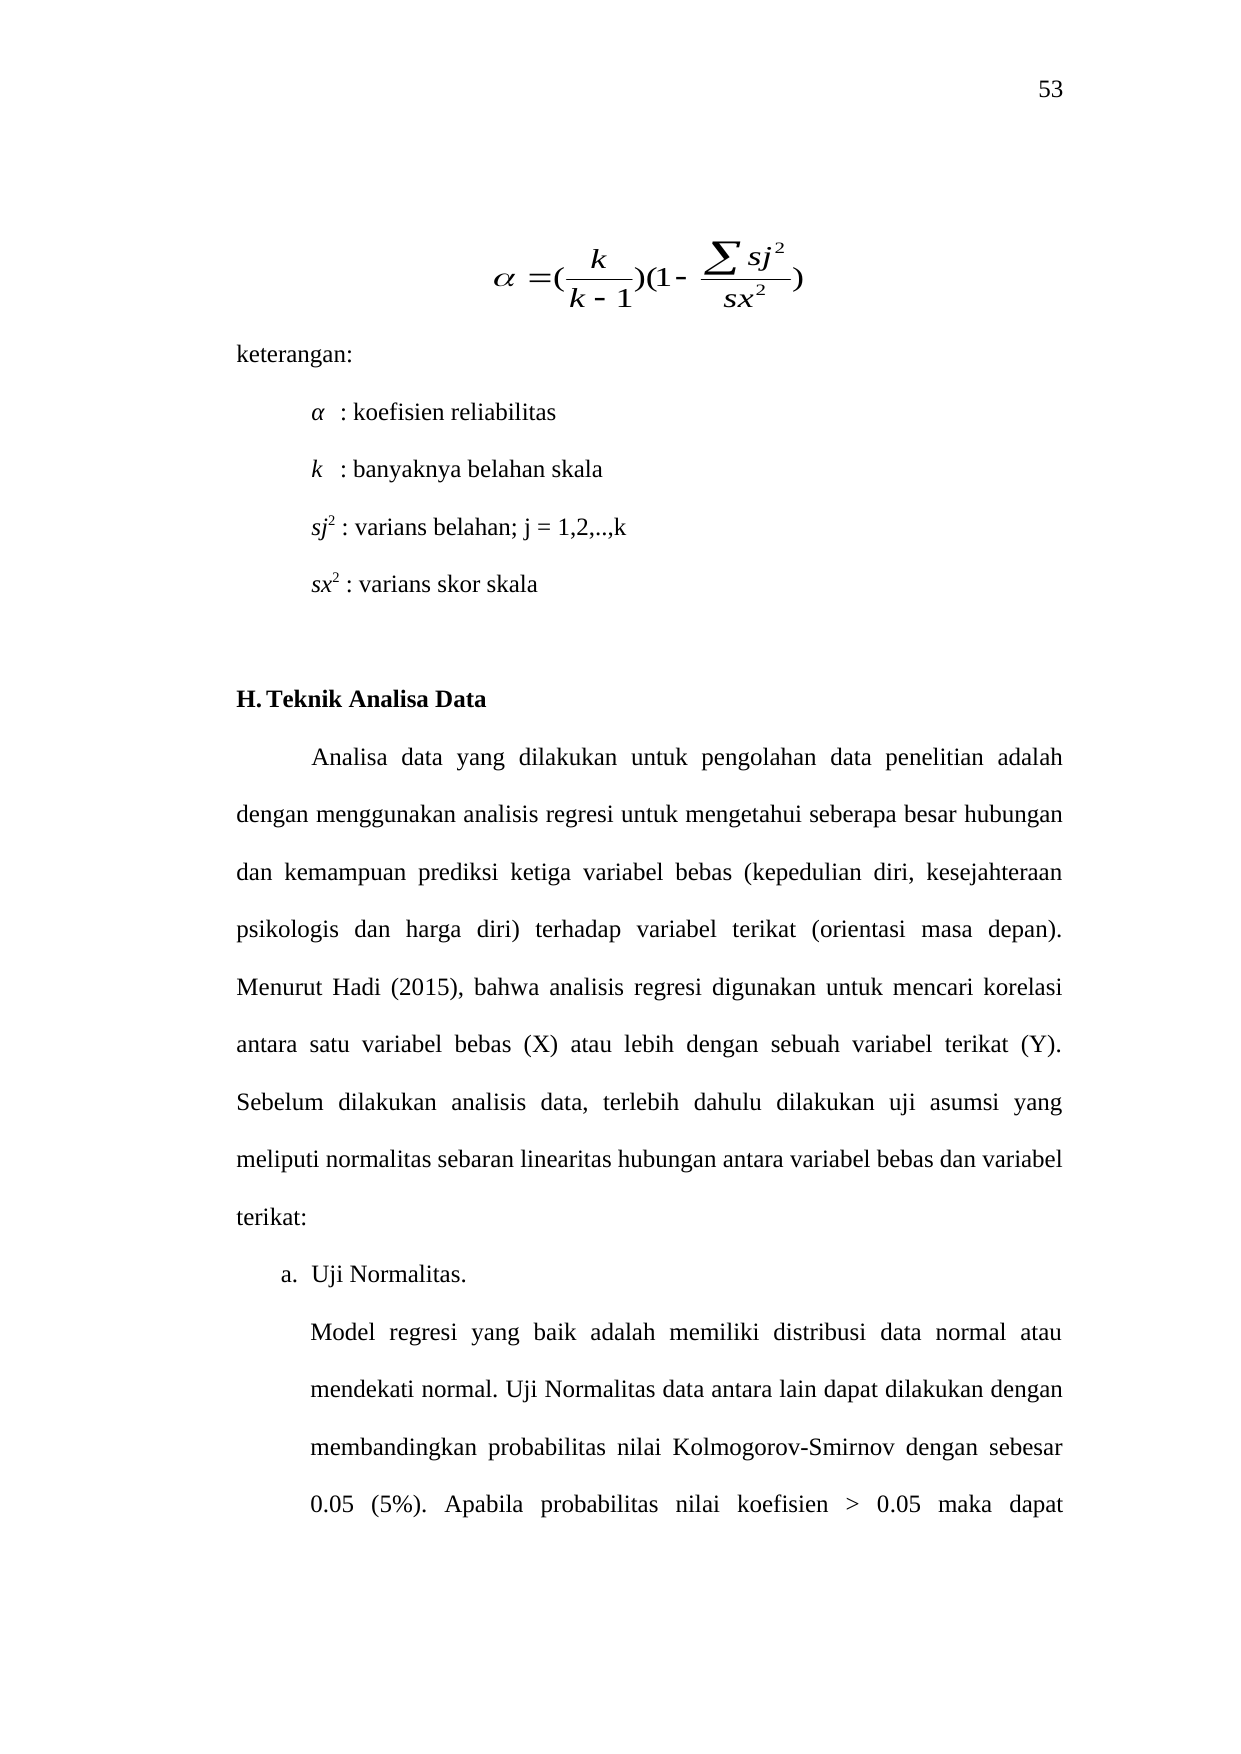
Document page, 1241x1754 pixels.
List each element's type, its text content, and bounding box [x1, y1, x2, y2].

list Analisa data yang dilakukan untuk pengolahan data penelitian adalah dengan menggunakan analisis regresi untuk mengetahui seberapa besar hubungan dan kemampuan prediksi ketiga variabel bebas (kepedulian diri, kesejahteraan psikologis dan harga diri) terhadap variabel terikat (orientasi masa depan). Menurut Hadi (2015), bahwa analisis regresi digunakan untuk mencari korelasi antara satu variabel bebas (X) atau lebih dengan sebuah variabel terikat (Y). Sebelum dilakukan analisis data, terlebih dahulu dilakukan uji asumsi yang meliputi normalitas sebaran linearitas hubungan antara variabel bebas dan variabel terikat: [236, 742, 1063, 1231]
list Teknik Analisa Data [236, 684, 1063, 713]
table_header [225, 236, 1074, 339]
text sj2 : varians belahan; j = 1,2,..,k [236, 512, 1063, 541]
text keterangan: [236, 339, 1063, 368]
list Uji Normalitas. [281, 1259, 1063, 1288]
text k : banyaknya belahan skala [236, 454, 1063, 483]
text sx2 : varians skor skala [236, 569, 1063, 598]
text α : koefisien reliabilitas [236, 397, 1063, 426]
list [310, 1317, 1063, 1518]
